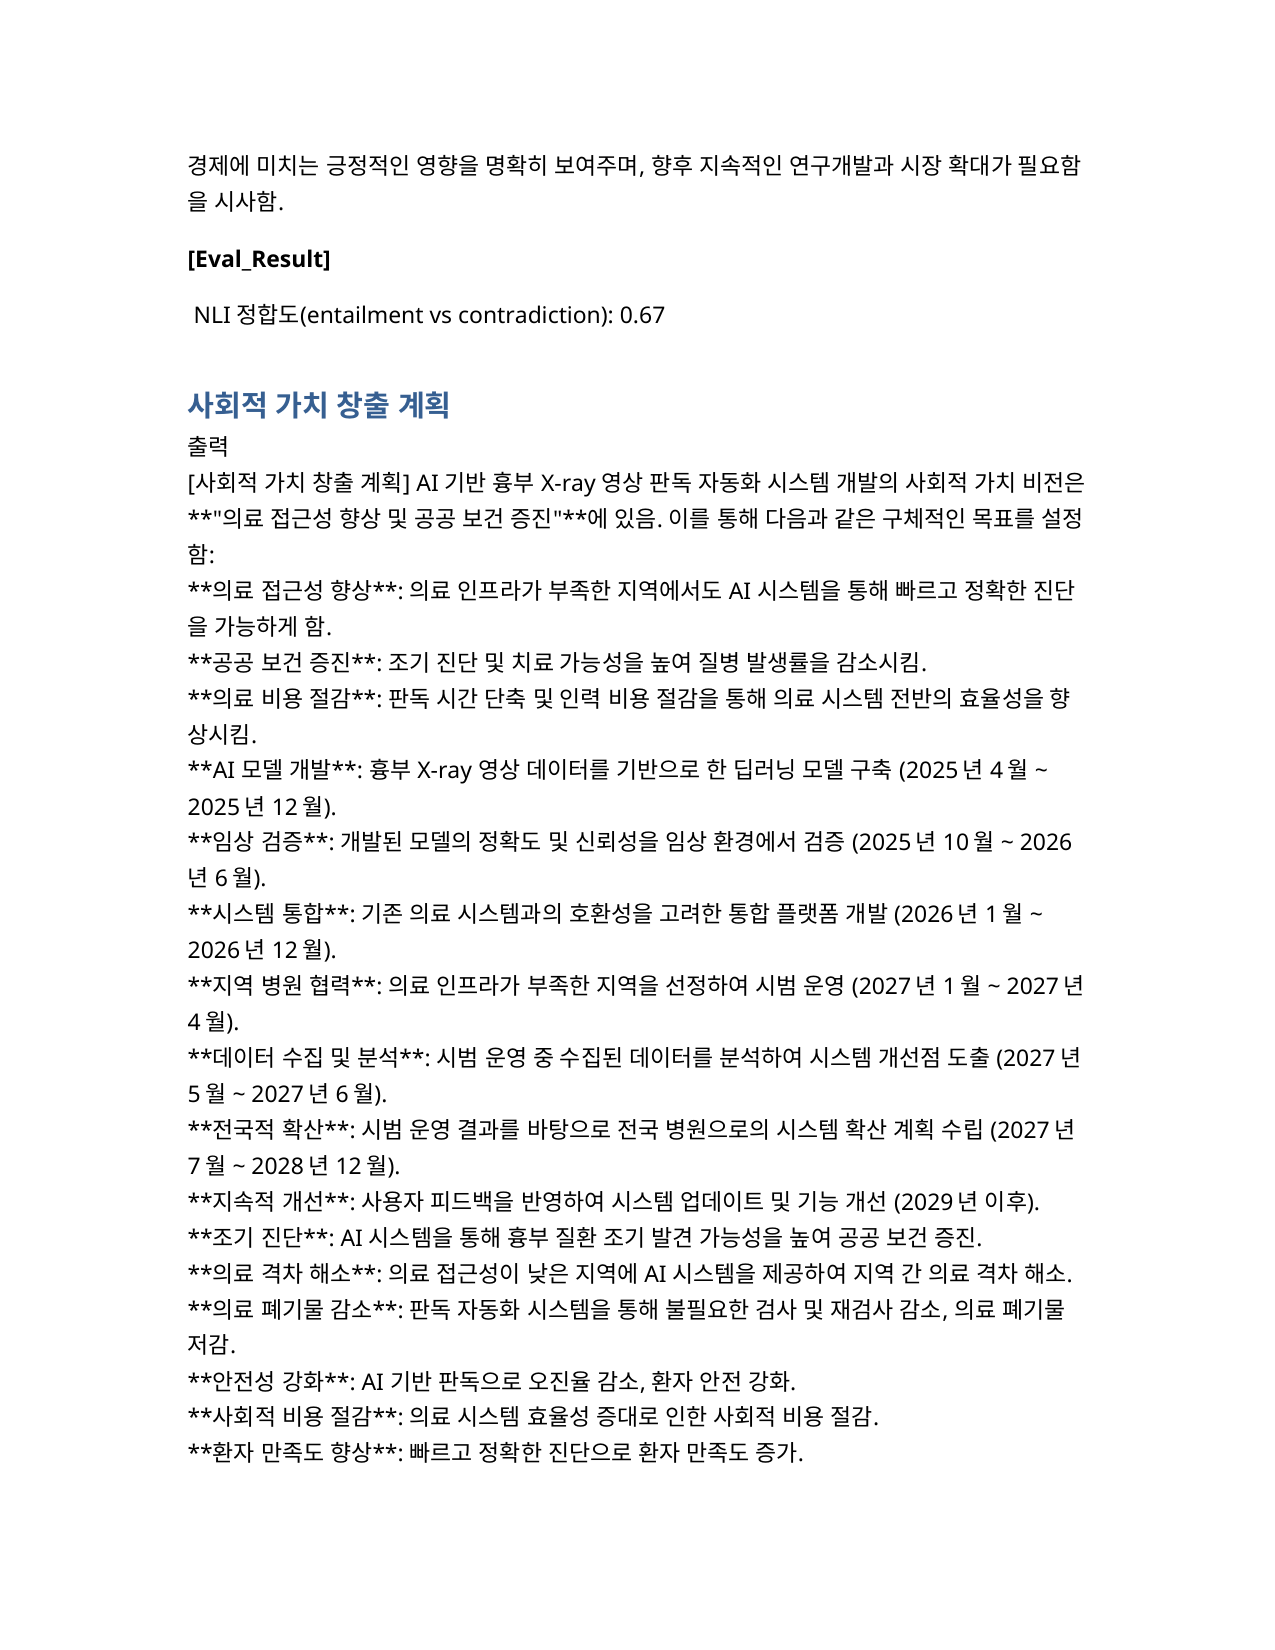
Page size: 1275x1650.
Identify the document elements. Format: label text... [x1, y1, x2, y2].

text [187, 150, 1087, 217]
text [Eval_Result] [187, 243, 1087, 274]
subtitle 사회적 가치 창출 계획 [187, 385, 1087, 425]
text NLI 정합도(entailment vs contradiction): 0.67 [187, 299, 1087, 331]
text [187, 431, 1087, 1468]
